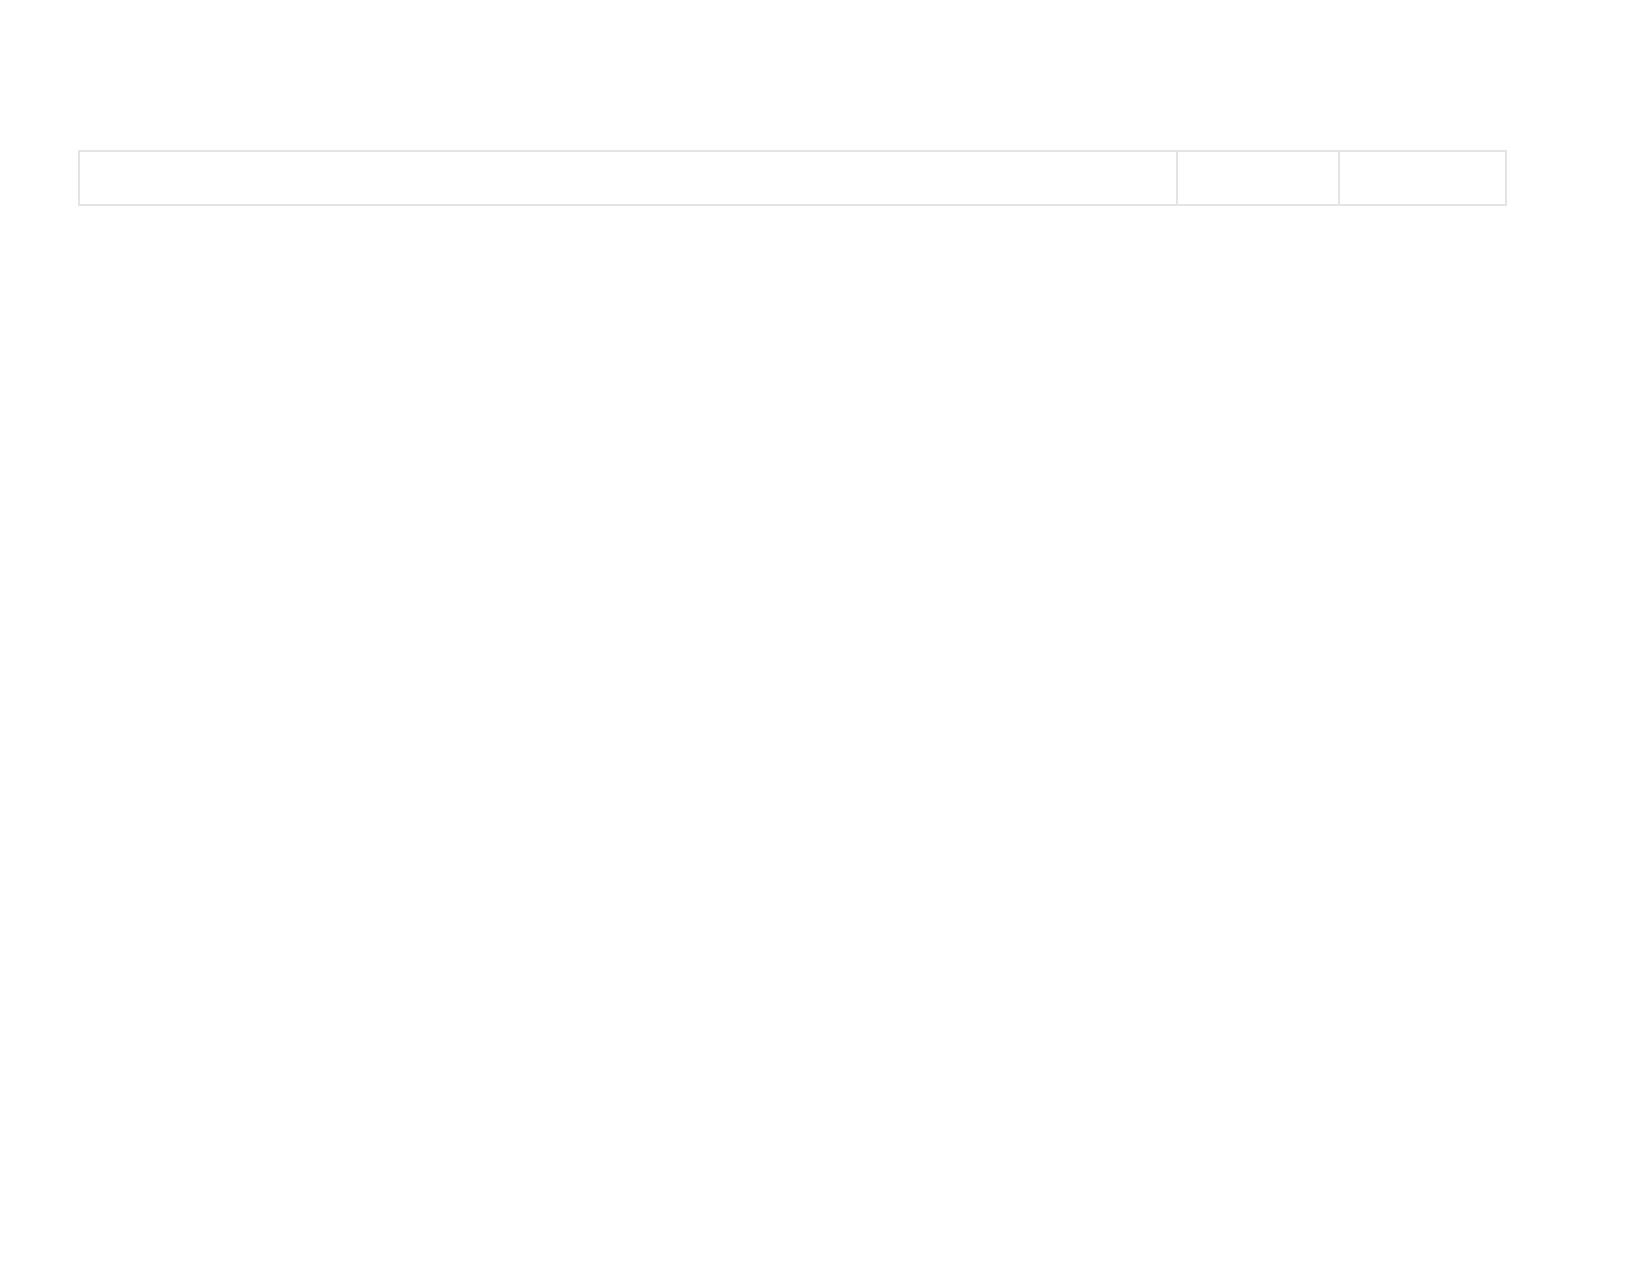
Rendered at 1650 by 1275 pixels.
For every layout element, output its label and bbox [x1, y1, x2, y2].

table_cell [1178, 152, 1338, 204]
table_cell [1340, 152, 1505, 204]
table_cell [80, 152, 1176, 204]
